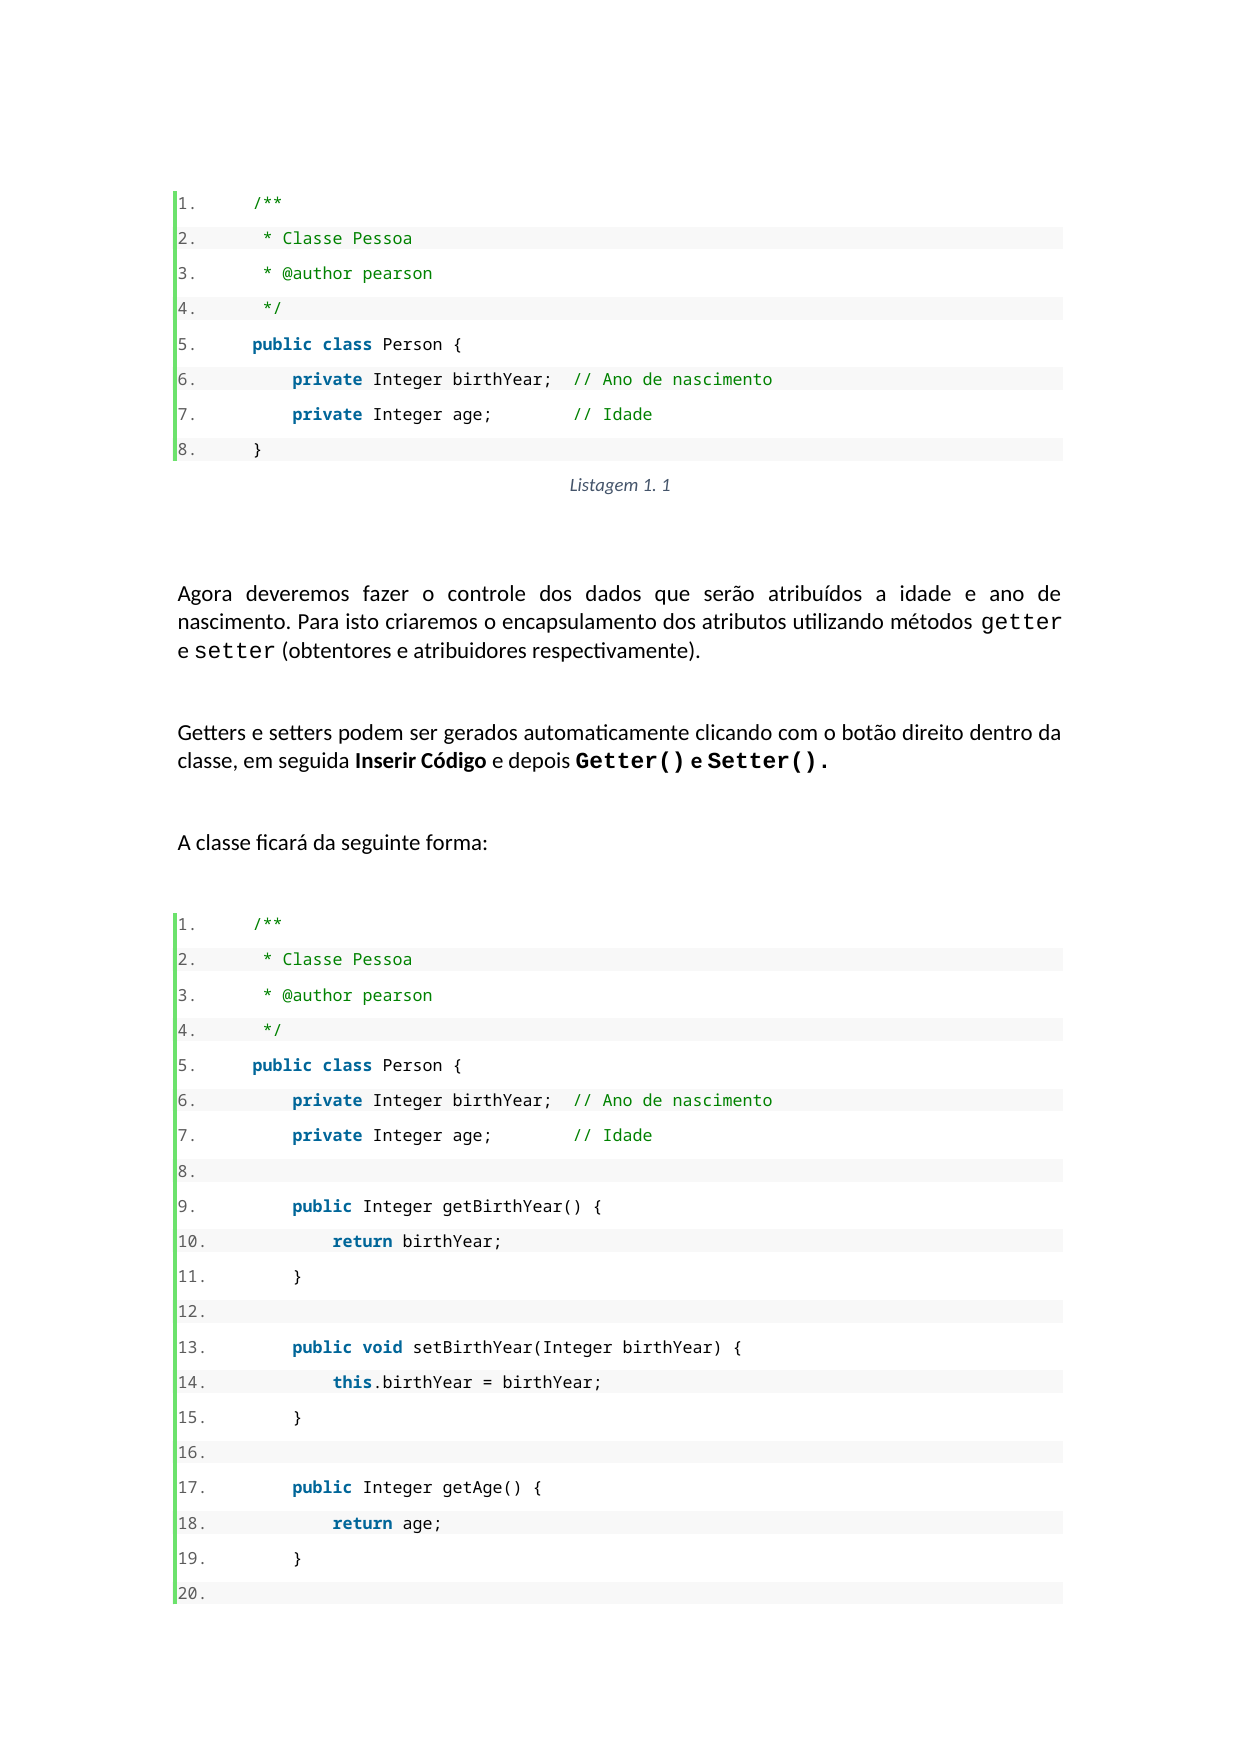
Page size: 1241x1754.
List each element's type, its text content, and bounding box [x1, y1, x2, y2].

list */ [177, 297, 1063, 320]
list public Integer getBirthYear() { [177, 1194, 1063, 1217]
list return age; [177, 1511, 1063, 1534]
text A classe ficará da seguinte forma: [177, 828, 1063, 856]
list */ [177, 1018, 1063, 1041]
text Listagem 1. 1 [177, 473, 1063, 496]
list /** [177, 913, 1063, 935]
list * @author pearson [177, 983, 1063, 1006]
list public Integer getAge() { [177, 1476, 1063, 1499]
list return birthYear; [177, 1229, 1063, 1252]
list } [177, 438, 1063, 461]
list public void setBirthYear(Integer birthYear) { [177, 1335, 1063, 1358]
list } [177, 1265, 1063, 1287]
list private Integer age; // Idade [177, 403, 1063, 425]
list this.birthYear = birthYear; [177, 1370, 1063, 1393]
text Agora deveremos fazer o controle dos dados que serão atribuídos a idade e ano de nascimento. Para isto criaremos o encapsulamento dos atributos utilizando métodos getter e setter (obtentores e atribuidores respectivamente). [177, 579, 1063, 665]
list public class Person { [177, 332, 1063, 355]
list private Integer age; // Idade [177, 1124, 1063, 1147]
list * @author pearson [177, 262, 1063, 284]
list * Classe Pessoa [177, 227, 1063, 249]
list * Classe Pessoa [177, 948, 1063, 971]
text Getters e setters podem ser gerados automaticamente clicando com o botão direito dentro da classe, em seguida Inserir Código e depois Getter() e Setter(). [177, 718, 1063, 775]
list } [177, 1546, 1063, 1569]
list private Integer birthYear; // Ano de nascimento [177, 367, 1063, 390]
list public class Person { [177, 1053, 1063, 1076]
list /** [177, 191, 1063, 214]
list private Integer birthYear; // Ano de nascimento [177, 1089, 1063, 1111]
list } [177, 1406, 1063, 1428]
